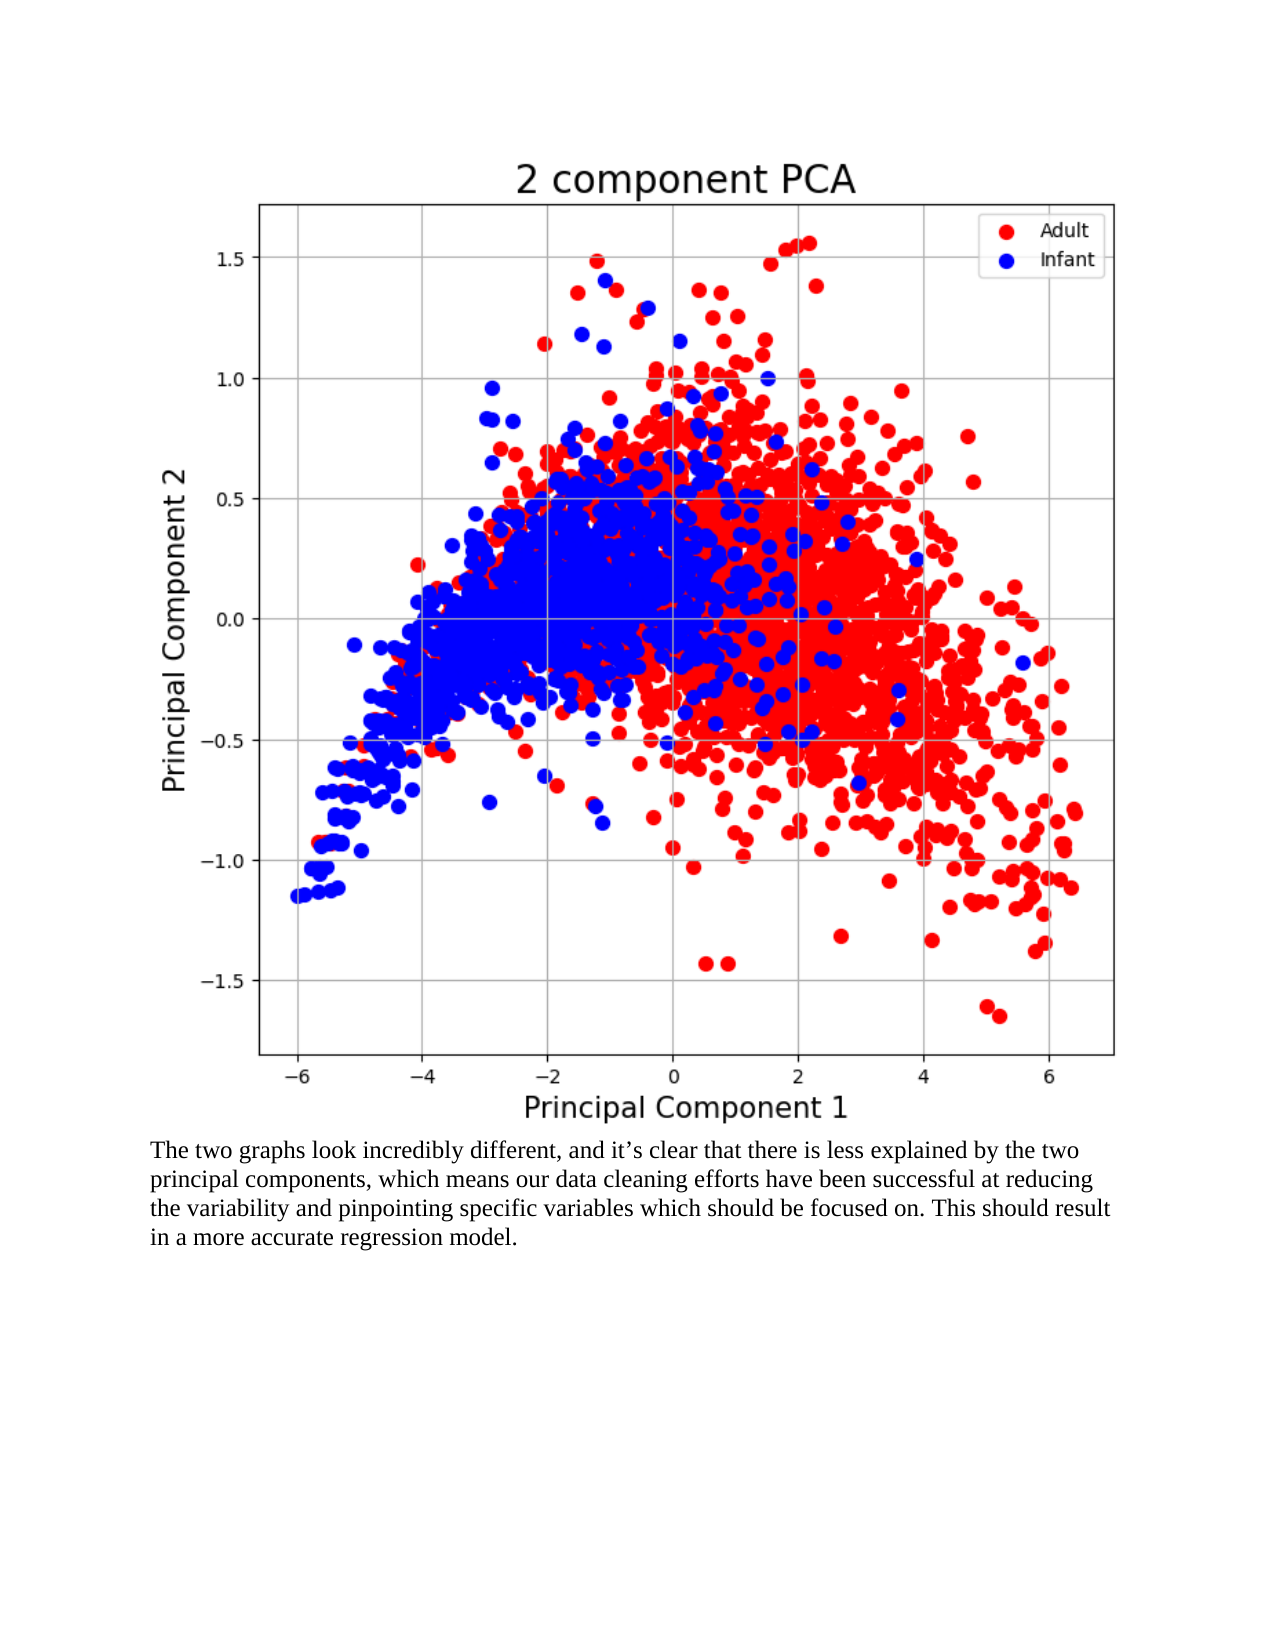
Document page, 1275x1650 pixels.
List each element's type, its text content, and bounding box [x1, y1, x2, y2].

text The two graphs look incredibly different, and it’s clear that there is less explained by the two principal components, which means our data cleaning efforts have been successful at reducing the variability and pinpointing specific variables which should be focused on. This should result in a more accurate regression model. [150, 1136, 1125, 1250]
picture [150, 150, 1125, 1136]
